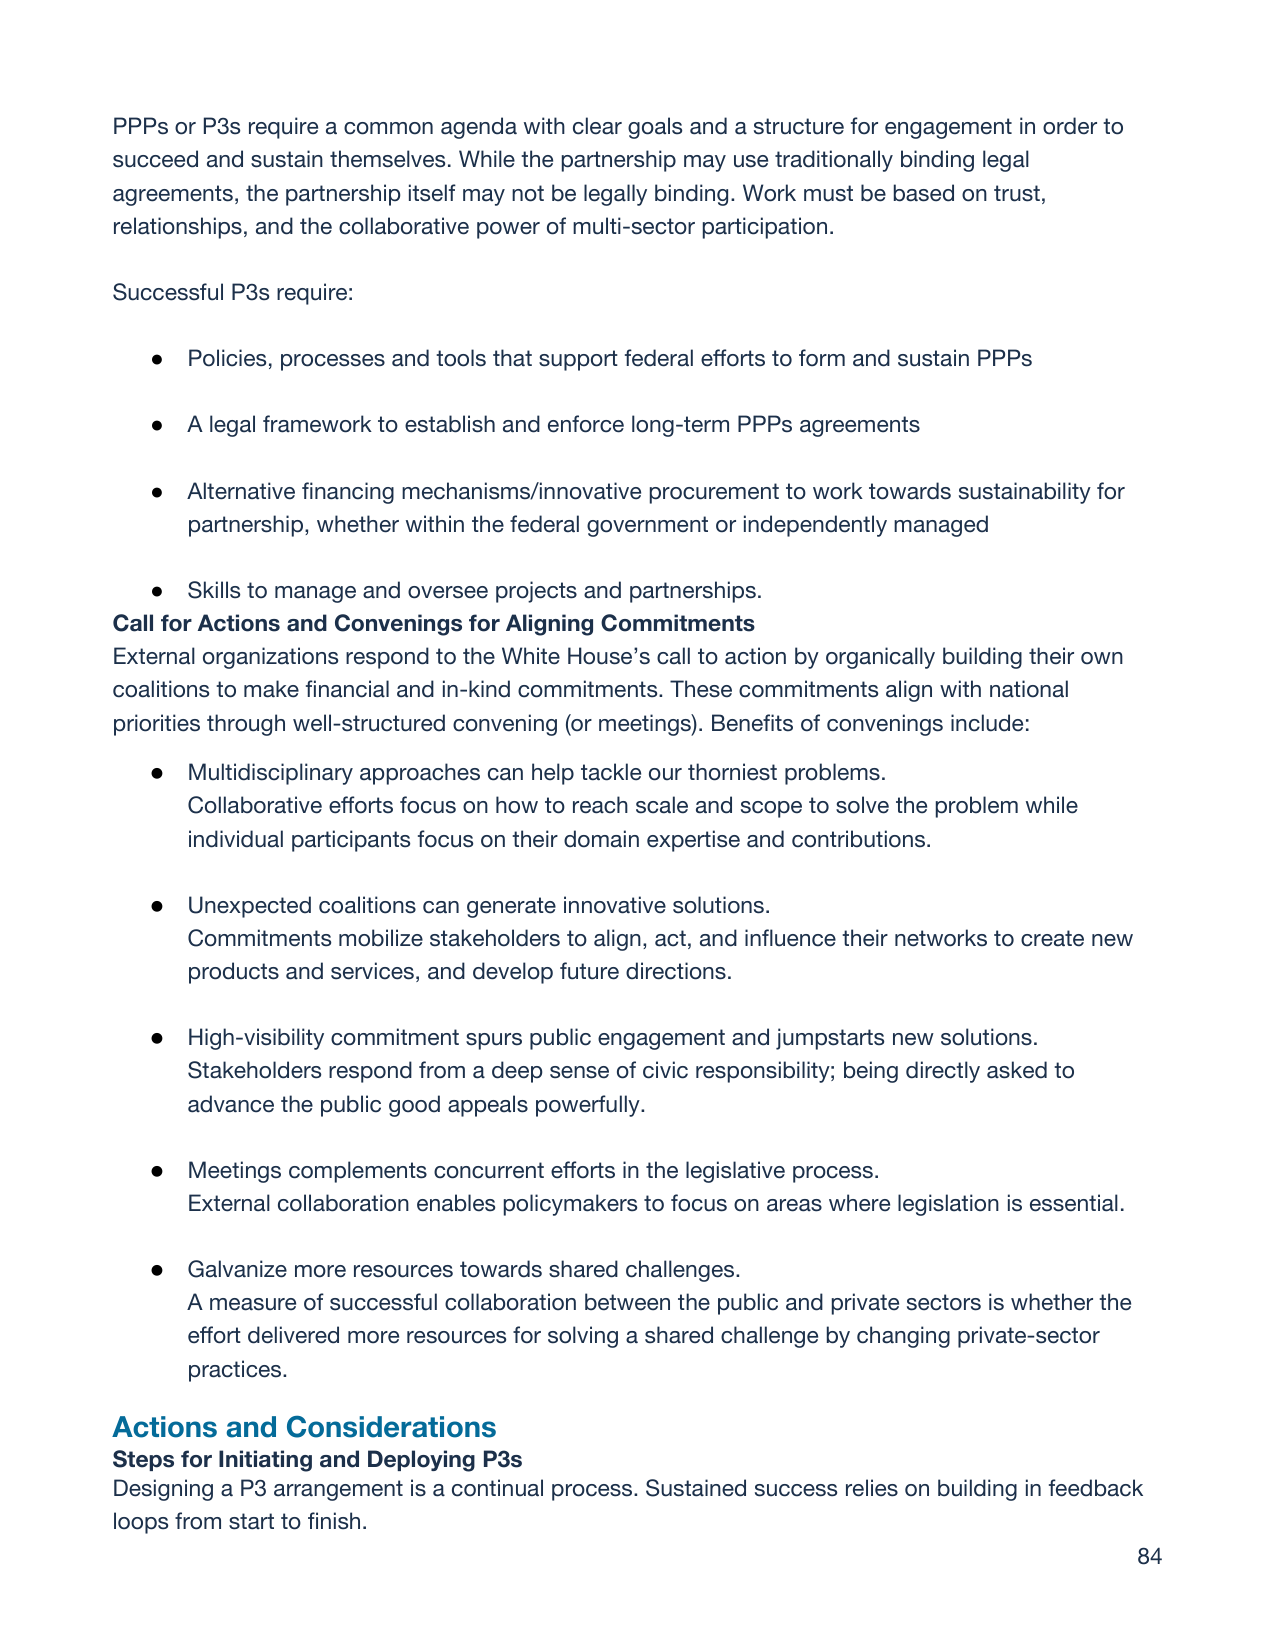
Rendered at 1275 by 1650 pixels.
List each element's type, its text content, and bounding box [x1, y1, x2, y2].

text Designing a P3 arrangement is a continual process. Sustained success relies on building in feedback loops from start to finish. [112, 1474, 1162, 1536]
list Meetings complements concurrent efforts in the legislative process. External collaboration enables policymakers to focus on areas where legislation is essential. [150, 1156, 1162, 1251]
text Successful P3s require: [112, 278, 1162, 340]
list Galvanize more resources towards shared challenges. A measure of successful collaboration between the public and private sectors is whether the effort delivered more resources for solving a shared challenge by changing private-sector practices. [150, 1255, 1162, 1384]
list High-visibility commitment spurs public engagement and jumpstarts new solutions. Stakeholders respond from a deep sense of civic responsibility; being directly asked to advance the public good appeals powerfully. [150, 1023, 1162, 1152]
text PPPs or P3s require a common agenda with clear goals and a structure for engagement in order to succeed and sustain themselves. While the partnership may use traditionally binding legal agreements, the partnership itself may not be legally binding. Work must be based on trust, relationships, and the collaborative power of multi-sector participation. [112, 112, 1162, 241]
subtitle Actions and Considerations [112, 1409, 1162, 1446]
text Call for Actions and Convenings for Aligning Commitments [112, 609, 1162, 638]
list A legal framework to establish and enforce long-term PPPs agreements [150, 411, 1162, 473]
list Unexpected coalitions can generate innovative solutions. Commitments mobilize stakeholders to align, act, and influence their networks to create new products and services, and develop future directions. [150, 891, 1162, 1019]
list Skills to manage and oversee projects and partnerships. [150, 576, 1162, 605]
list Multidisciplinary approaches can help tackle our thorniest problems. Collaborative efforts focus on how to reach scale and scope to solve the problem while individual participants focus on their domain expertise and contributions. [150, 758, 1162, 887]
text Steps for Initiating and Deploying P3s [112, 1446, 1162, 1474]
list Alternative financing mechanisms/innovative procurement to work towards sustainability for partnership, whether within the federal government or independently managed [150, 477, 1162, 572]
list Policies, processes and tools that support federal efforts to form and sustain PPPs [150, 344, 1162, 406]
text External organizations respond to the White House’s call to action by organically building their own coalitions to make financial and in-kind commitments. These commitments align with national priorities through well-structured convening (or meetings). Benefits of convenings include: [112, 642, 1162, 738]
